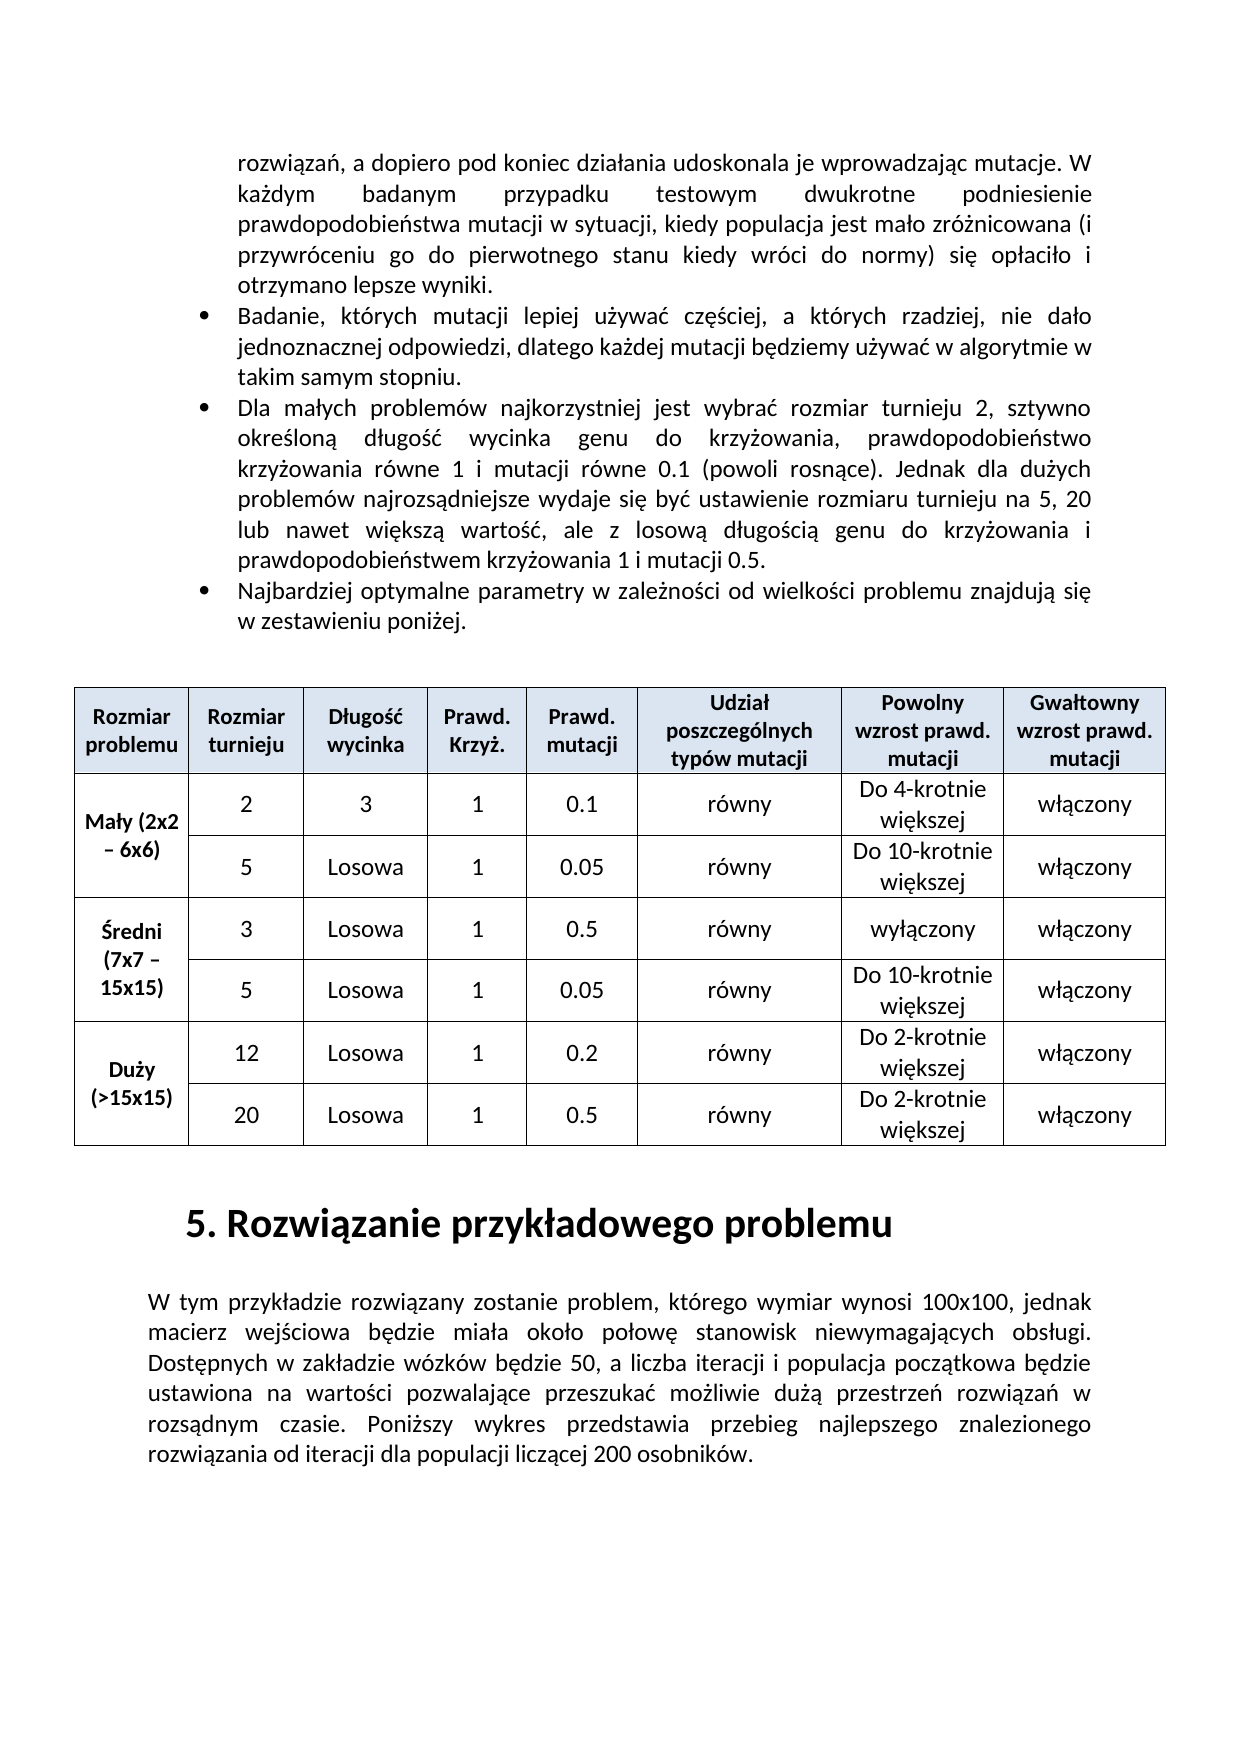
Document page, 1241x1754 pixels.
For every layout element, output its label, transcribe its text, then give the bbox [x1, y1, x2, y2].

table_cell 20 [189, 1084, 303, 1145]
text W tym przykładzie rozwiązany zostanie problem, którego wymiar wynosi 100x100, jednak macierz wejściowa będzie miała około połowę stanowisk niewymagających obsługi. Dostępnych w zakładzie wózków będzie 50, a liczba iteracji i populacja początkowa będzie ustawiona na wartości pozwalające przeszukać możliwie dużą przestrzeń rozwiązań w rozsądnym czasie. Poniższy wykres przedstawia przebieg najlepszego znalezionego rozwiązania od iteracji dla populacji liczącej 200 osobników. [148, 1286, 1093, 1469]
table_cell włączony [1004, 1084, 1165, 1145]
table_cell Do 10-krotnie większej [842, 836, 1003, 897]
table_cell Duży (>15x15) [75, 1022, 188, 1145]
table_cell Losowa [304, 1084, 427, 1145]
table_cell 1 [428, 898, 526, 958]
table_cell Losowa [304, 836, 427, 897]
table_cell 0.5 [527, 898, 637, 958]
table_cell Do 2-krotnie większej [842, 1084, 1003, 1145]
list Dla małych problemów najkorzystniej jest wybrać rozmiar turnieju 2, sztywno określoną długość wycinka genu do krzyżowania, prawdopodobieństwo krzyżowania równe 1 i mutacji równe 0.1 (powoli rosnące). Jednak dla dużych problemów najrozsądniejsze wydaje się być ustawienie rozmiaru turnieju na 5, 20 lub nawet większą wartość, ale z losową długością genu do krzyżowania i prawdopodobieństwem krzyżowania 1 i mutacji 0.5. [200, 392, 1093, 575]
table_header Prawd. mutacji [527, 688, 637, 772]
table_cell Do 2-krotnie większej [842, 1022, 1003, 1083]
list Badanie, których mutacji lepiej używać częściej, a których rzadziej, nie dało jednoznacznej odpowiedzi, dlatego każdej mutacji będziemy używać w algorytmie w takim samym stopniu. [200, 300, 1093, 392]
table_cell 1 [428, 1084, 526, 1145]
table_cell równy [638, 960, 841, 1021]
table_cell Do 10-krotnie większej [842, 960, 1003, 1021]
table_cell włączony [1004, 898, 1165, 958]
table_cell włączony [1004, 1022, 1165, 1083]
table_header Rozmiar problemu [75, 688, 188, 772]
table_header Udział poszczególnych typów mutacji [638, 688, 841, 772]
table_cell Losowa [304, 960, 427, 1021]
table_cell włączony [1004, 774, 1165, 834]
table_cell 0.05 [527, 960, 637, 1021]
table_cell równy [638, 774, 841, 834]
table_cell 0.05 [527, 836, 637, 897]
table_header Prawd. Krzyż. [428, 688, 526, 772]
table_cell Losowa [304, 898, 427, 958]
table_cell 5 [189, 960, 303, 1021]
table_cell 0.5 [527, 1084, 637, 1145]
table_cell 1 [428, 836, 526, 897]
table_cell Mały (2x2 – 6x6) [75, 774, 188, 897]
table_header Długość wycinka [304, 688, 427, 772]
table_cell Średni (7x7 – 15x15) [75, 898, 188, 1021]
table_cell 1 [428, 774, 526, 834]
table_cell 12 [189, 1022, 303, 1083]
table_cell wyłączony [842, 898, 1003, 958]
table_cell 1 [428, 960, 526, 1021]
table_cell 0.1 [527, 774, 637, 834]
table_cell Do 4-krotnie większej [842, 774, 1003, 834]
table_cell Losowa [304, 1022, 427, 1083]
list Najbardziej optymalne parametry w zależności od wielkości problemu znajdują się w zestawieniu poniżej. [200, 575, 1093, 636]
table_cell 3 [189, 898, 303, 958]
subtitle Rozwiązanie przykładowego problemu [185, 1197, 1093, 1248]
table_cell równy [638, 898, 841, 958]
table_header Powolny wzrost prawd. mutacji [842, 688, 1003, 772]
table_cell równy [638, 1084, 841, 1145]
table_cell 3 [304, 774, 427, 834]
table_cell 5 [189, 836, 303, 897]
table_header Rozmiar turnieju [189, 688, 303, 772]
table_cell 0.2 [527, 1022, 637, 1083]
table_cell włączony [1004, 960, 1165, 1021]
table_cell włączony [1004, 836, 1165, 897]
table_cell równy [638, 1022, 841, 1083]
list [200, 148, 1093, 300]
table_cell 2 [189, 774, 303, 834]
table_header Gwałtowny wzrost prawd. mutacji [1004, 688, 1165, 772]
table_cell równy [638, 836, 841, 897]
table_cell 1 [428, 1022, 526, 1083]
